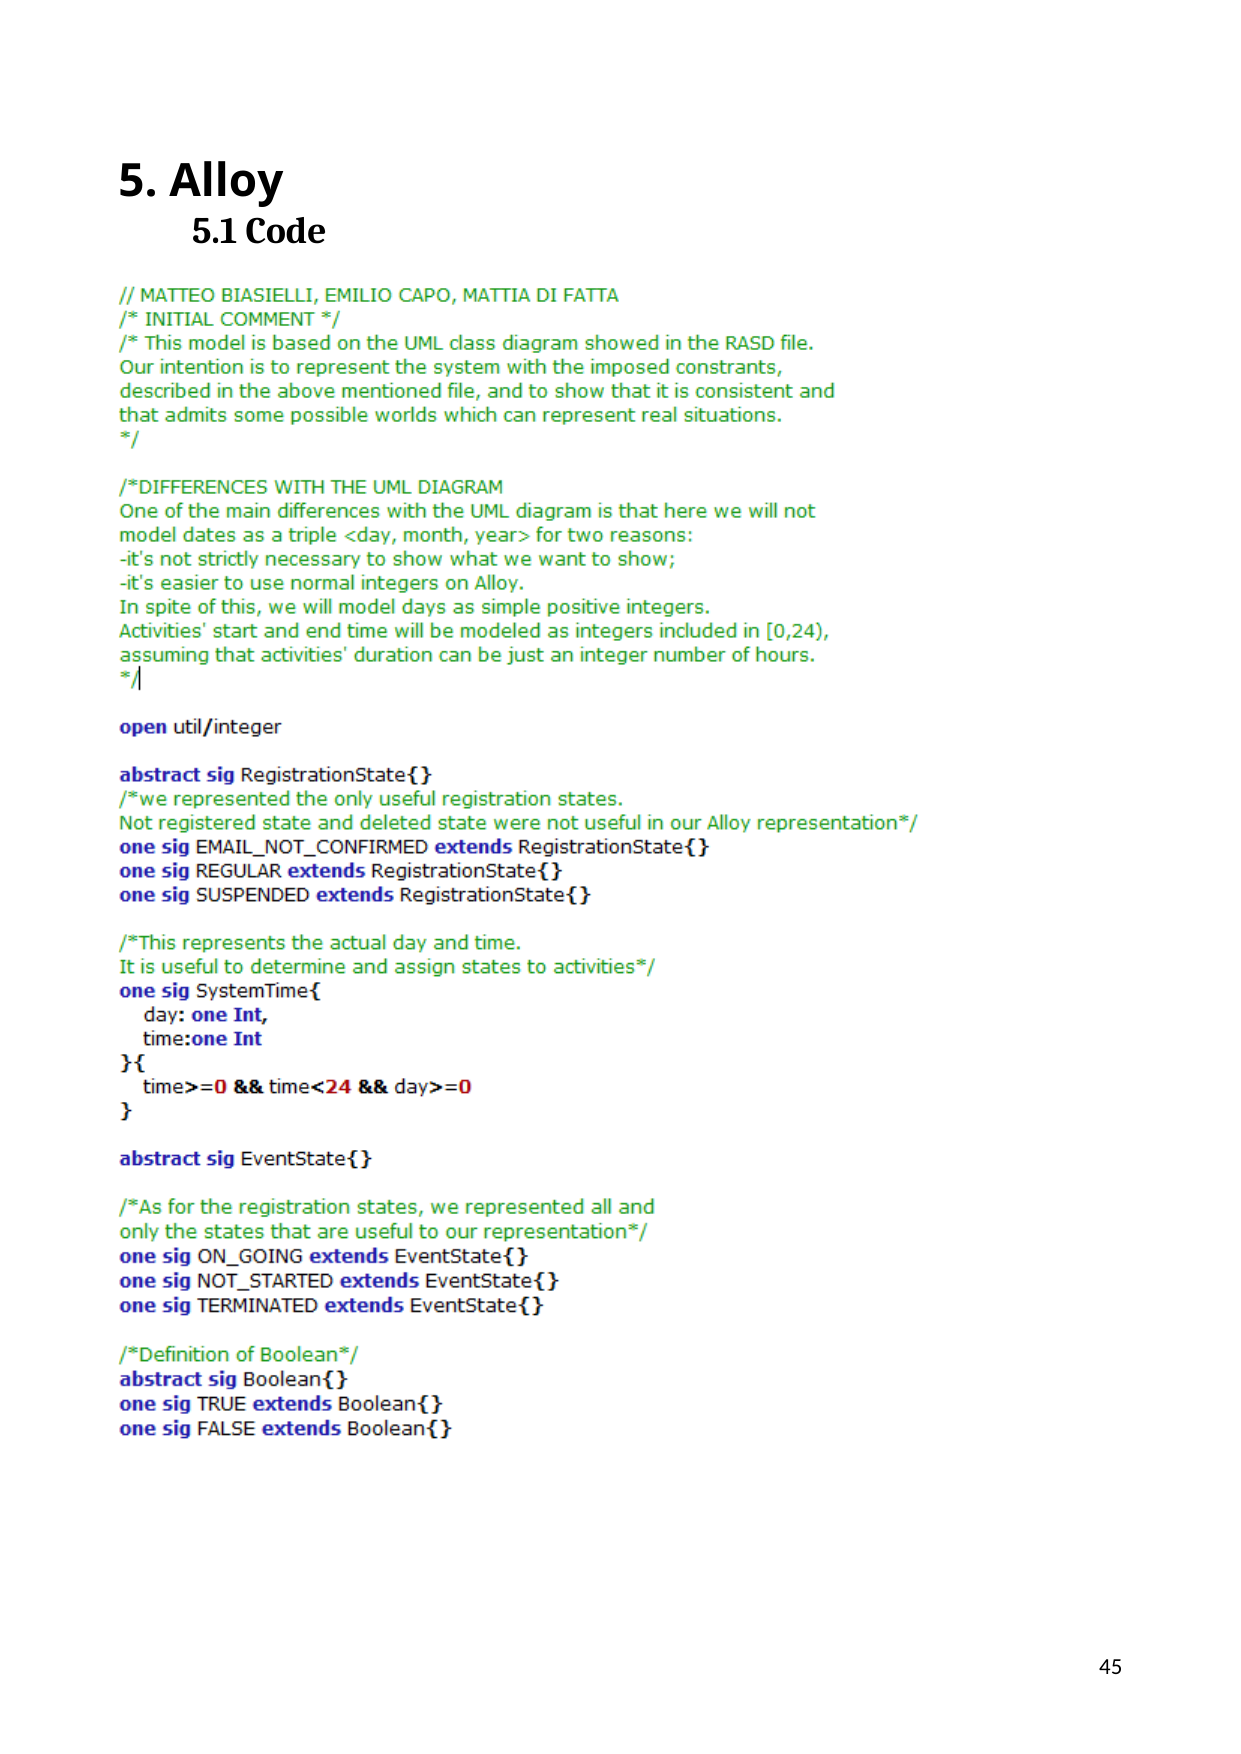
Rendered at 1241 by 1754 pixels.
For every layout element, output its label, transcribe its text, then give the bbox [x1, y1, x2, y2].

text 5. Alloy [118, 148, 1122, 210]
text 5.1 Code [118, 210, 1122, 253]
picture [118, 1194, 1123, 1457]
picture [118, 281, 1123, 1170]
